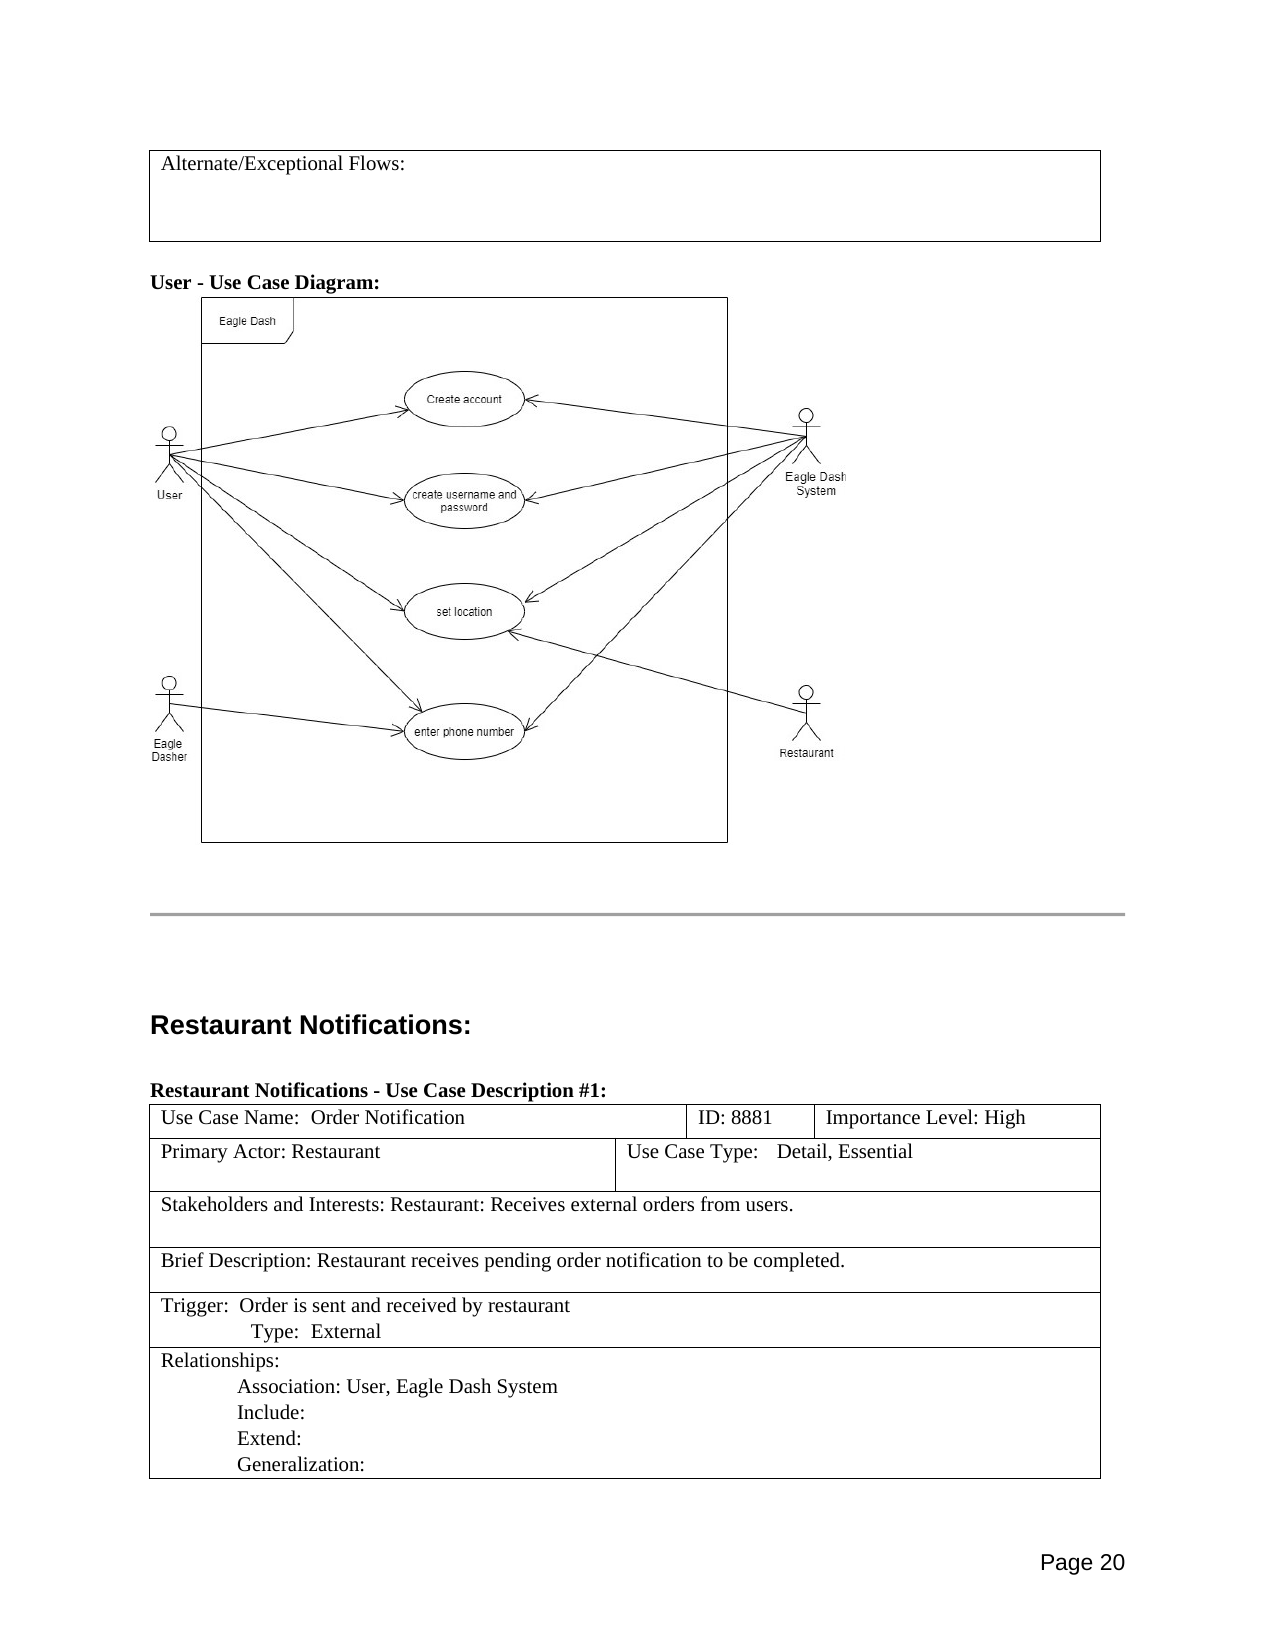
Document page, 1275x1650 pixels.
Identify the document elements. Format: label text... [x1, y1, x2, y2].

table_cell Trigger: Order is sent and received by restaurant Type: External [150, 1293, 1100, 1347]
table_cell Relationships: Association: User, Eagle Dash System Include: Extend: Generalization: [150, 1348, 1100, 1478]
text Restaurant Notifications - Use Case Description #1: [150, 1078, 1125, 1102]
table_cell Use Case Type: Detail, Essential [616, 1139, 1100, 1191]
text User - Use Case Diagram: [150, 270, 1125, 294]
text Restaurant Notifications: [150, 1009, 1125, 1040]
table_cell Brief Description: Restaurant receives pending order notification to be completed. [150, 1248, 1100, 1292]
table_cell Primary Actor: Restaurant [150, 1139, 615, 1191]
picture [150, 295, 846, 845]
table_header Importance Level: High [815, 1105, 1100, 1138]
table_cell Stakeholders and Interests: Restaurant: Receives external orders from users. [150, 1192, 1100, 1247]
table_header ID: 8881 [687, 1105, 814, 1138]
table_cell Alternate/Exceptional Flows: [150, 151, 1100, 241]
table_header Use Case Name: Order Notification [150, 1105, 686, 1138]
